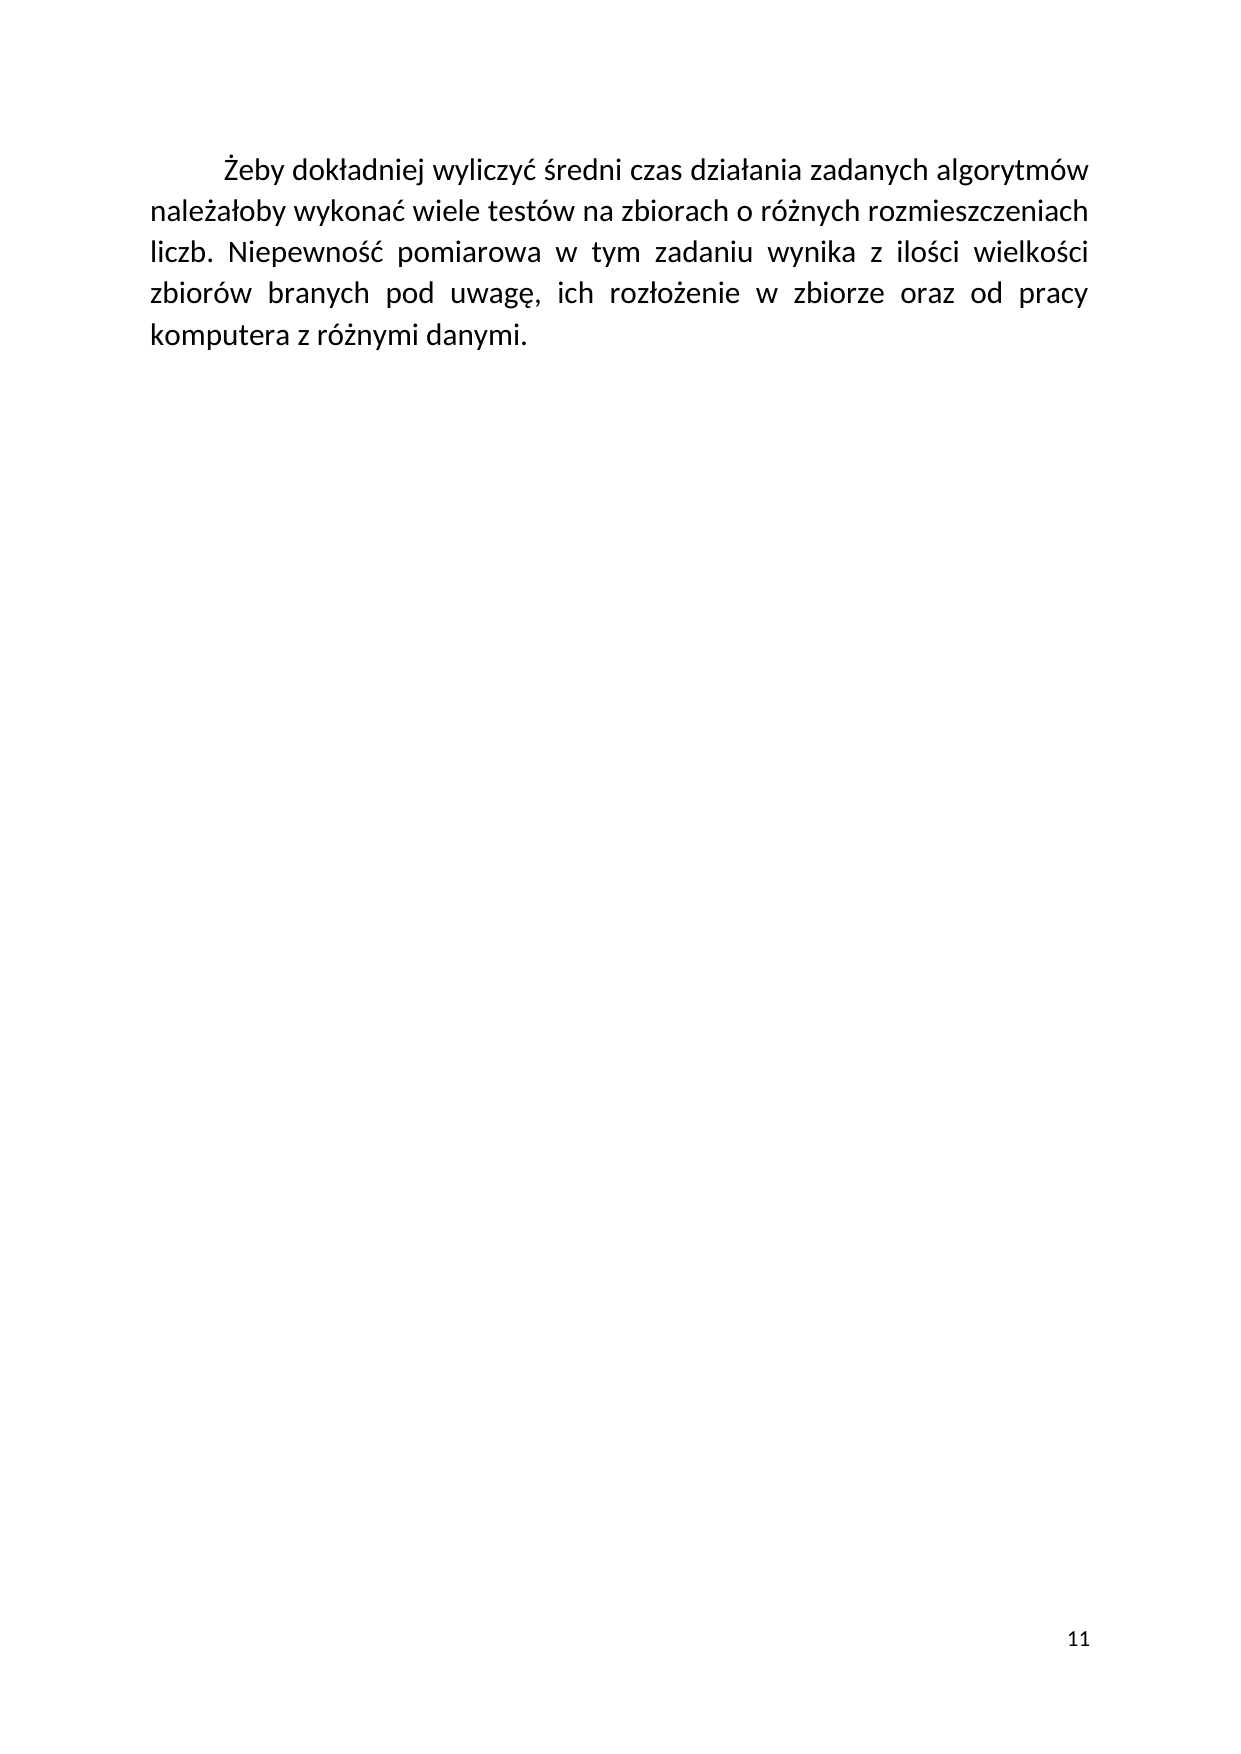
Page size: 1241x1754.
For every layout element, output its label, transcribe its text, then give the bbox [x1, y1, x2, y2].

text Żeby dokładniej wyliczyć średni czas działania zadanych algorytmów należałoby wykonać wiele testów na zbiorach o różnych rozmieszczeniach liczb. Niepewność pomiarowa w tym zadaniu wynika z ilości wielkości zbiorów branych pod uwagę, ich rozłożenie w zbiorze oraz od pracy komputera z różnymi danymi. [150, 150, 1090, 353]
